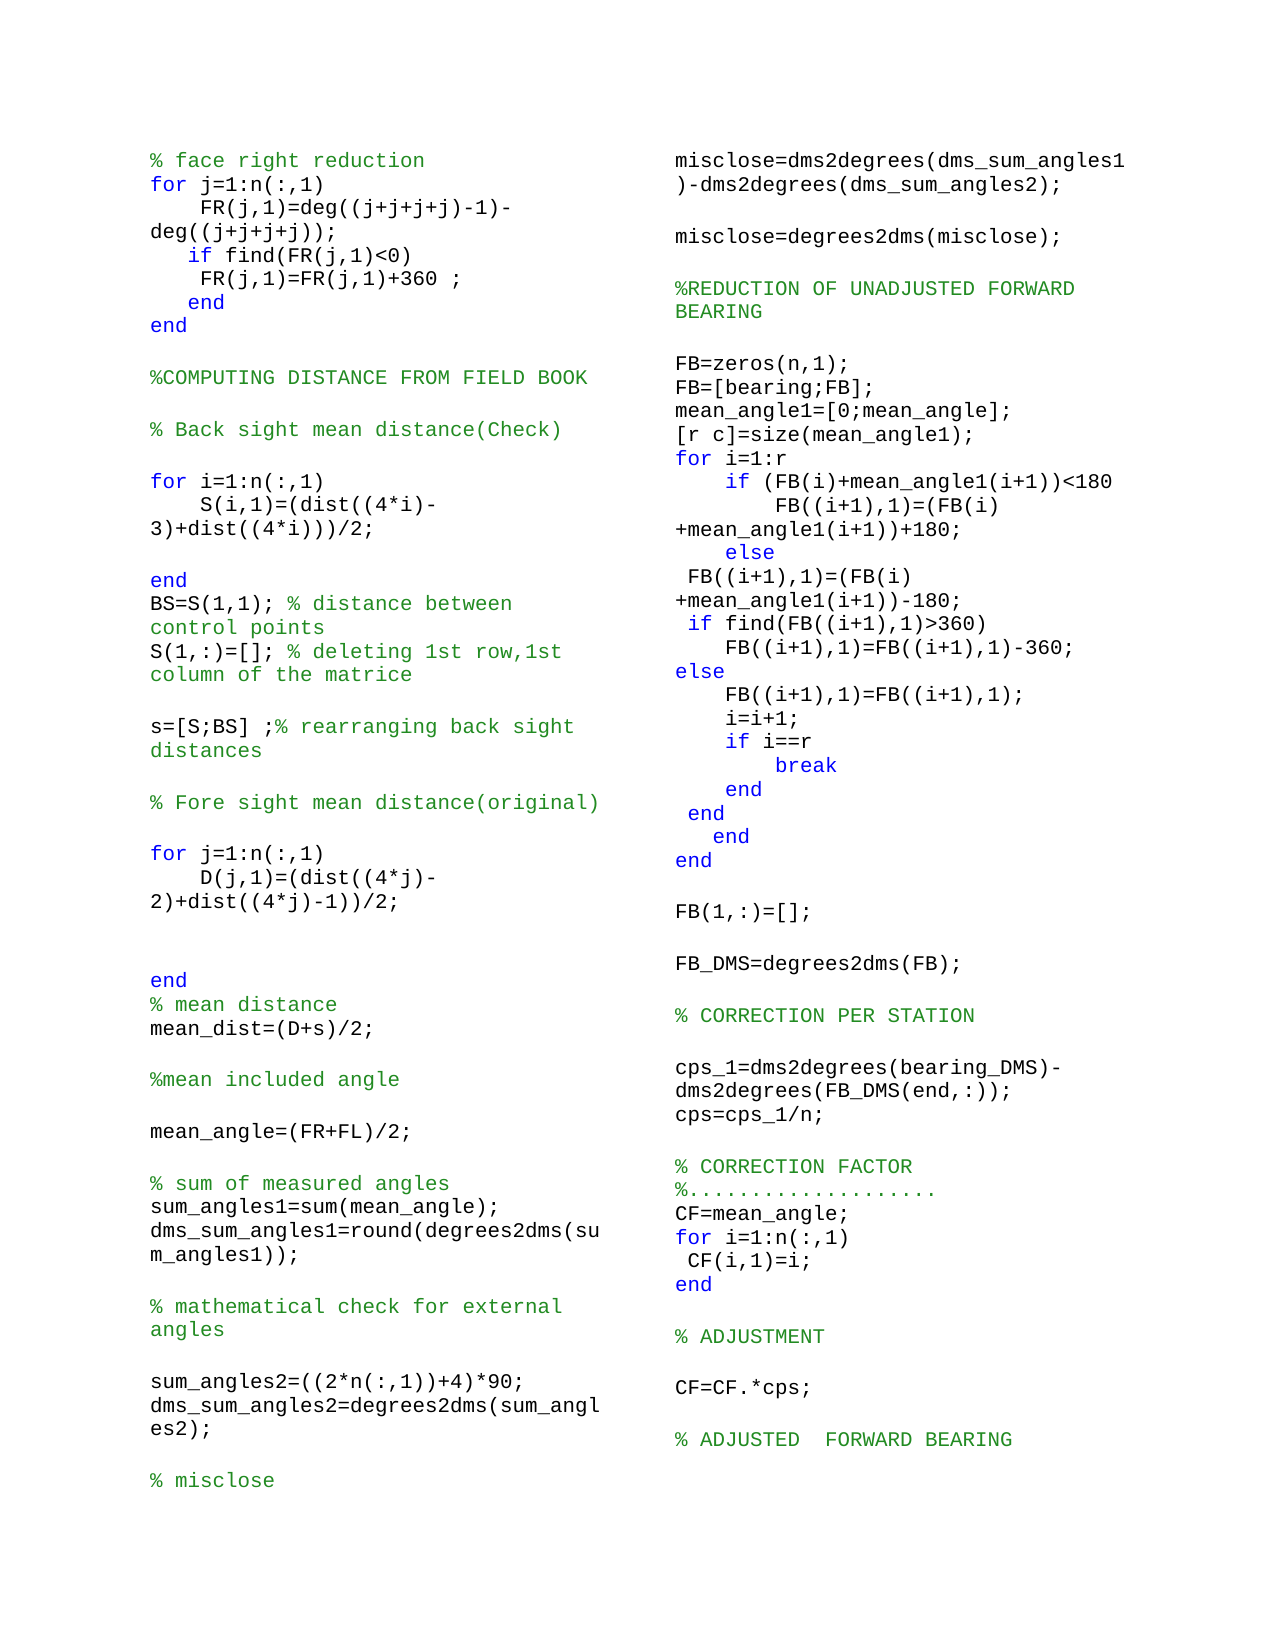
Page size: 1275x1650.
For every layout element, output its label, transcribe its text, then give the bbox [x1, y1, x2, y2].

text CF(i,1)=i; [675, 1250, 1125, 1274]
text else [675, 661, 1125, 684]
text %mean included angle [150, 1069, 600, 1093]
text mean_angle=(FR+FL)/2; [150, 1121, 600, 1144]
text i=i+1; [675, 708, 1125, 732]
text end [150, 970, 600, 994]
text misclose=dms2degrees(dms_sum_angles1)-dms2degrees(dms_sum_angles2); [675, 150, 1125, 197]
text FB=zeros(n,1); [675, 353, 1125, 377]
text cps=cps_1/n; [675, 1104, 1125, 1128]
text for i=1:n(:,1) [675, 1227, 1125, 1250]
text end [150, 316, 600, 339]
text FB=[bearing;FB]; [675, 377, 1125, 401]
text for j=1:n(:,1) [150, 843, 600, 867]
text dms_sum_angles2=degrees2dms(sum_angles2); [150, 1395, 600, 1442]
text for i=1:n(:,1) [150, 471, 600, 494]
text if i==r [675, 732, 1125, 755]
text CF=mean_angle; [675, 1203, 1125, 1227]
text S(i,1)=(dist((4*i)-3)+dist((4*i)))/2; [150, 494, 600, 542]
text else [675, 542, 1125, 566]
text FB((i+1),1)=(FB(i)+mean_angle1(i+1))-180; [675, 566, 1125, 613]
text %.................... [675, 1179, 1125, 1203]
text CF=CF.*cps; [675, 1377, 1125, 1401]
text [r c]=size(mean_angle1); [675, 424, 1125, 448]
text %COMPUTING DISTANCE FROM FIELD BOOK [150, 367, 600, 391]
text end [675, 826, 1125, 850]
text FB(1,:)=[]; [675, 901, 1125, 925]
text % ADJUSTMENT [675, 1326, 1125, 1349]
text s=[S;BS] ;% rearranging back sight distances [150, 716, 600, 764]
text FR(j,1)=deg((j+j+j+j)-1)-deg((j+j+j+j)); [150, 197, 600, 244]
text FB((i+1),1)=(FB(i)+mean_angle1(i+1))+180; [675, 495, 1125, 542]
text % misclose [150, 1470, 600, 1494]
text sum_angles1=sum(mean_angle); [150, 1197, 600, 1220]
text % mean distance [150, 994, 600, 1018]
text if find(FB((i+1),1)>360) [675, 613, 1125, 637]
text % face right reduction [150, 150, 600, 174]
text end [675, 1274, 1125, 1298]
text FB((i+1),1)=FB((i+1),1); [675, 684, 1125, 708]
text mean_angle1=[0;mean_angle]; [675, 401, 1125, 424]
text % Back sight mean distance(Check) [150, 419, 600, 442]
text for i=1:r [675, 448, 1125, 471]
text BS=S(1,1); % distance between control points [150, 593, 600, 641]
text FR(j,1)=FR(j,1)+360 ; [150, 268, 600, 292]
text end [675, 802, 1125, 826]
text end [150, 570, 600, 593]
text D(j,1)=(dist((4*j)-2)+dist((4*j)-1))/2; [150, 867, 600, 914]
text % Fore sight mean distance(original) [150, 792, 600, 815]
text S(1,:)=[]; % deleting 1st row,1st column of the matrice [150, 641, 600, 688]
text end [675, 850, 1125, 873]
text dms_sum_angles1=round(degrees2dms(sum_angles1)); [150, 1220, 600, 1267]
text sum_angles2=((2*n(:,1))+4)*90; [150, 1371, 600, 1395]
text if find(FR(j,1)<0) [150, 244, 600, 268]
text mean_dist=(D+s)/2; [150, 1018, 600, 1041]
text end [150, 292, 600, 316]
text % CORRECTION FACTOR [675, 1156, 1125, 1179]
text break [675, 755, 1125, 779]
text % mathematical check for external angles [150, 1296, 600, 1343]
text FB_DMS=degrees2dms(FB); [675, 953, 1125, 977]
text if (FB(i)+mean_angle1(i+1))<180 [675, 471, 1125, 495]
text for j=1:n(:,1) [150, 174, 600, 197]
text end [675, 779, 1125, 802]
text FB((i+1),1)=FB((i+1),1)-360; [675, 637, 1125, 661]
text misclose=degrees2dms(misclose); [675, 226, 1125, 249]
text %REDUCTION OF UNADJUSTED FORWARD BEARING [675, 278, 1125, 325]
text % CORRECTION PER STATION [675, 1005, 1125, 1029]
text % sum of measured angles [150, 1173, 600, 1197]
text cps_1=dms2degrees(bearing_DMS)-dms2degrees(FB_DMS(end,:)); [675, 1057, 1125, 1104]
text % ADJUSTED FORWARD BEARING [675, 1429, 1125, 1453]
